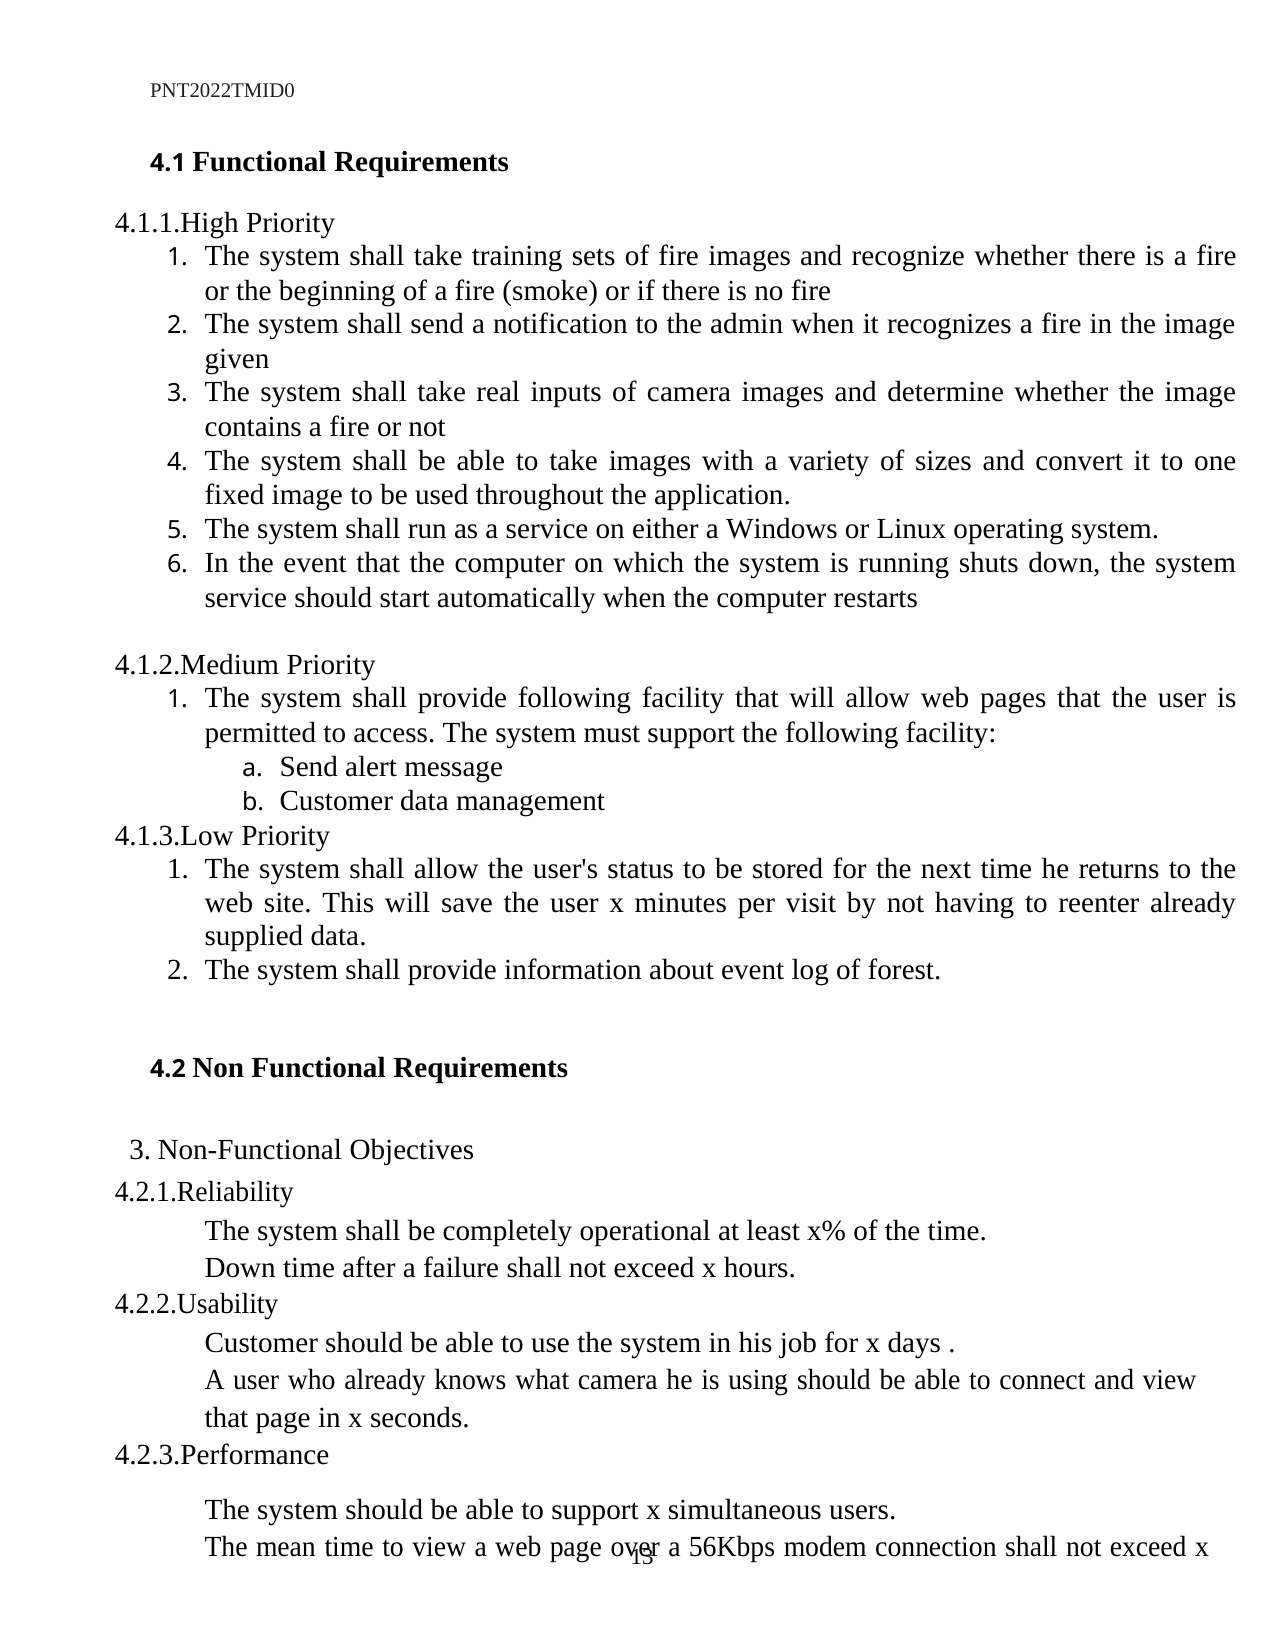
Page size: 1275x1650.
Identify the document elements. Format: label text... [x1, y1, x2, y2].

list Customer data management [242, 783, 1237, 818]
list The system shall take training sets of fire images and recognize whether there is a fire or the beginning of a fire (smoke) or if there is no fire [167, 238, 1237, 306]
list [167, 1529, 1209, 1563]
list Down time after a failure shall not exceed x hours. [167, 1250, 1237, 1284]
text 4.1.2.Medium Priority [114, 647, 1237, 681]
list Functional Requirements [150, 144, 1237, 178]
subtitle 4.2.3.Performance [114, 1437, 1237, 1471]
list The system shall be completely operational at least x% of the time. [167, 1213, 1237, 1247]
list The system should be able to support x simultaneous users. [167, 1492, 1237, 1525]
list The system shall be able to take images with a variety of sizes and convert it to one fixed image to be used throughout the application. [167, 443, 1237, 511]
list A user who already knows what camera he is using should be able to connect and view that page in x seconds. [167, 1362, 1196, 1433]
subtitle Non-Functional Objectives [129, 1132, 1237, 1166]
list The system shall provide following facility that will allow web pages that the user is permitted to access. The system must support the following facility: [167, 681, 1237, 749]
subtitle Non Functional Requirements [150, 1050, 1237, 1085]
subtitle 4.2.1.Reliability [114, 1174, 1237, 1208]
text 4.1.1.High Priority [114, 205, 1237, 238]
list The system shall run as a service on either a Windows or Linux operating system. [167, 511, 1237, 545]
list The system shall send a notification to the admin when it recognizes a fire in the image given [167, 306, 1237, 374]
list Customer should be able to use the system in his job for x days . [167, 1325, 1237, 1359]
list In the event that the computer on which the system is running shuts down, the system service should start automatically when the computer restarts [167, 545, 1237, 613]
list The system shall take real inputs of camera images and determine whether the image contains a fire or not [167, 374, 1237, 443]
list Send alert message [242, 749, 1237, 783]
text 4.1.3.Low Priority [114, 818, 1237, 851]
subtitle 4.2.2.Usability [114, 1287, 1237, 1320]
list The system shall provide information about event log of forest. [167, 952, 1237, 986]
list The system shall allow the user's status to be stored for the next time he returns to the web site. This will save the user x minutes per visit by not having to reenter already supplied data. [167, 851, 1237, 952]
